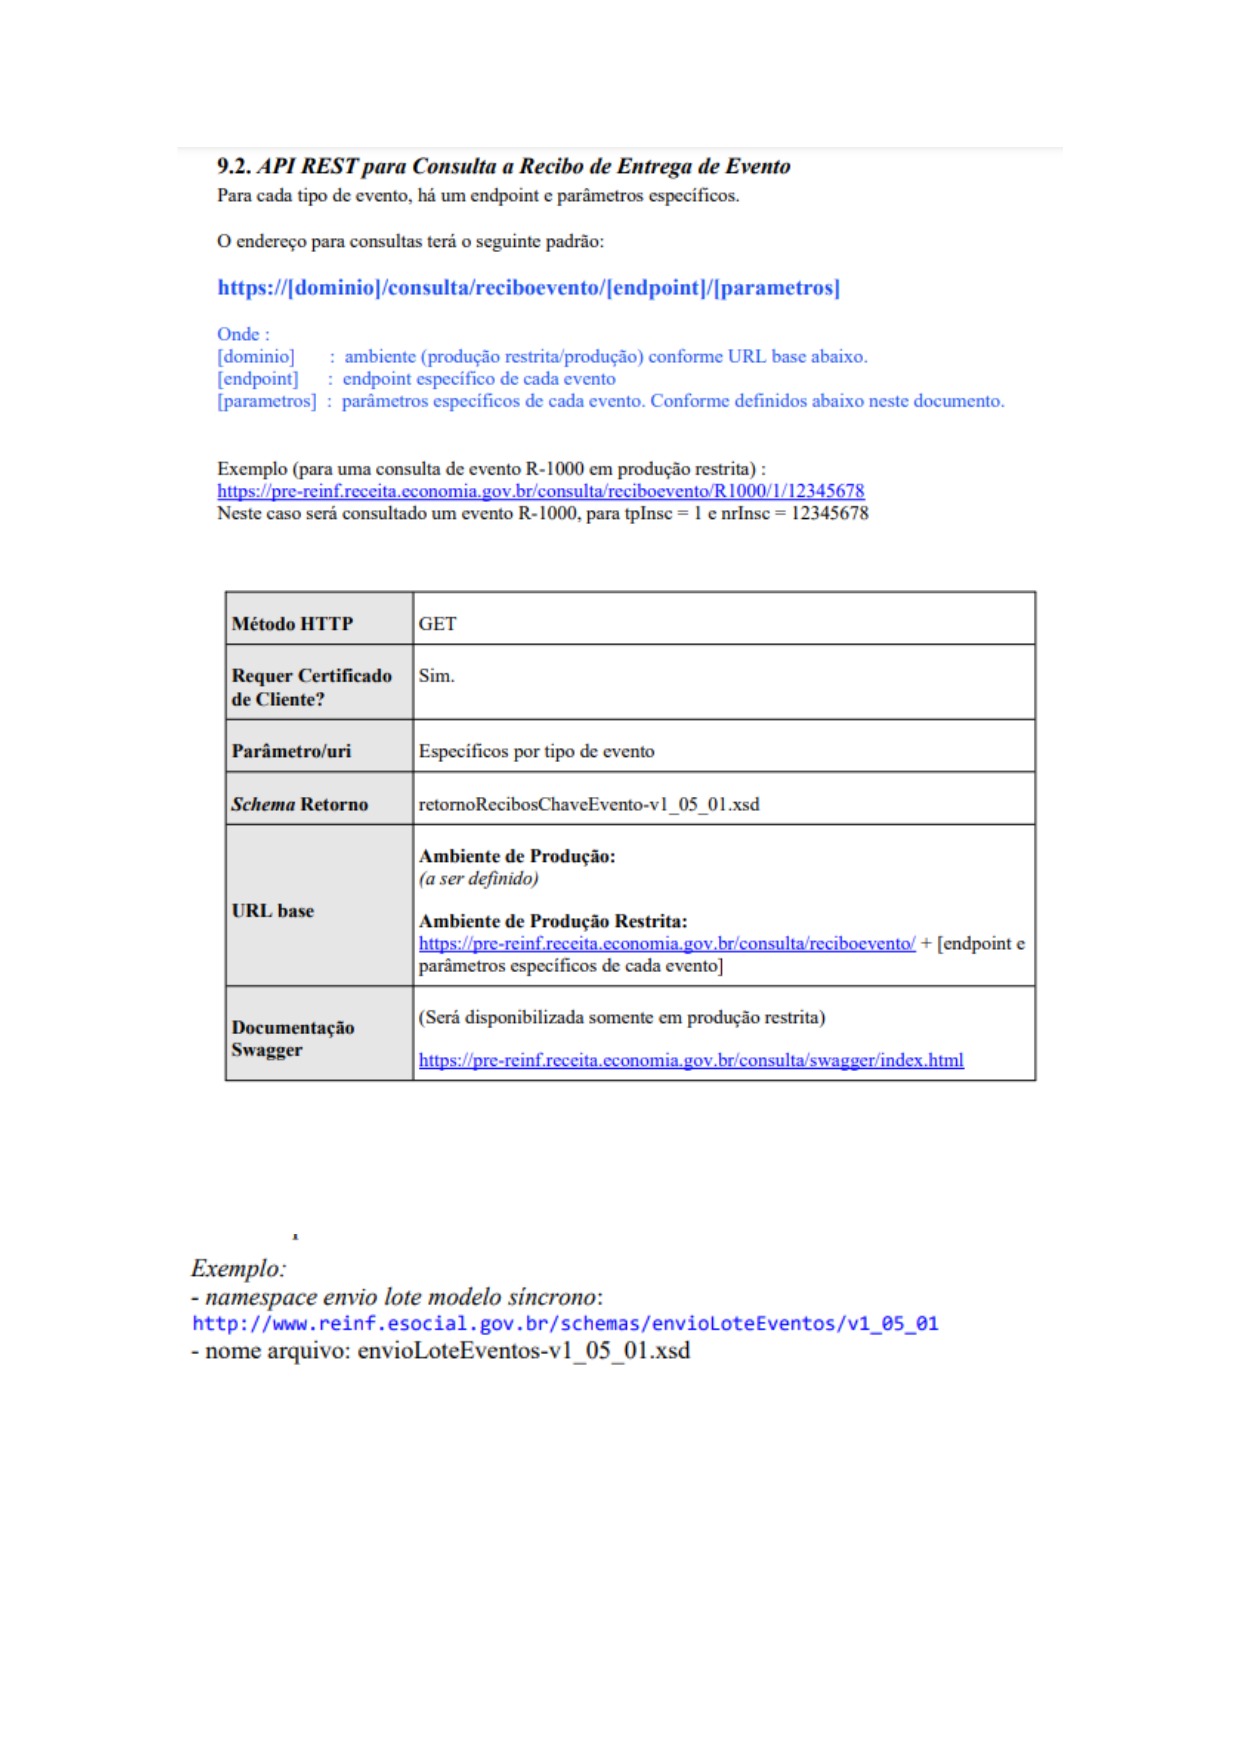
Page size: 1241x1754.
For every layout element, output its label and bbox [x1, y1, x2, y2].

picture [177, 1234, 1003, 1395]
picture [177, 147, 1063, 1102]
